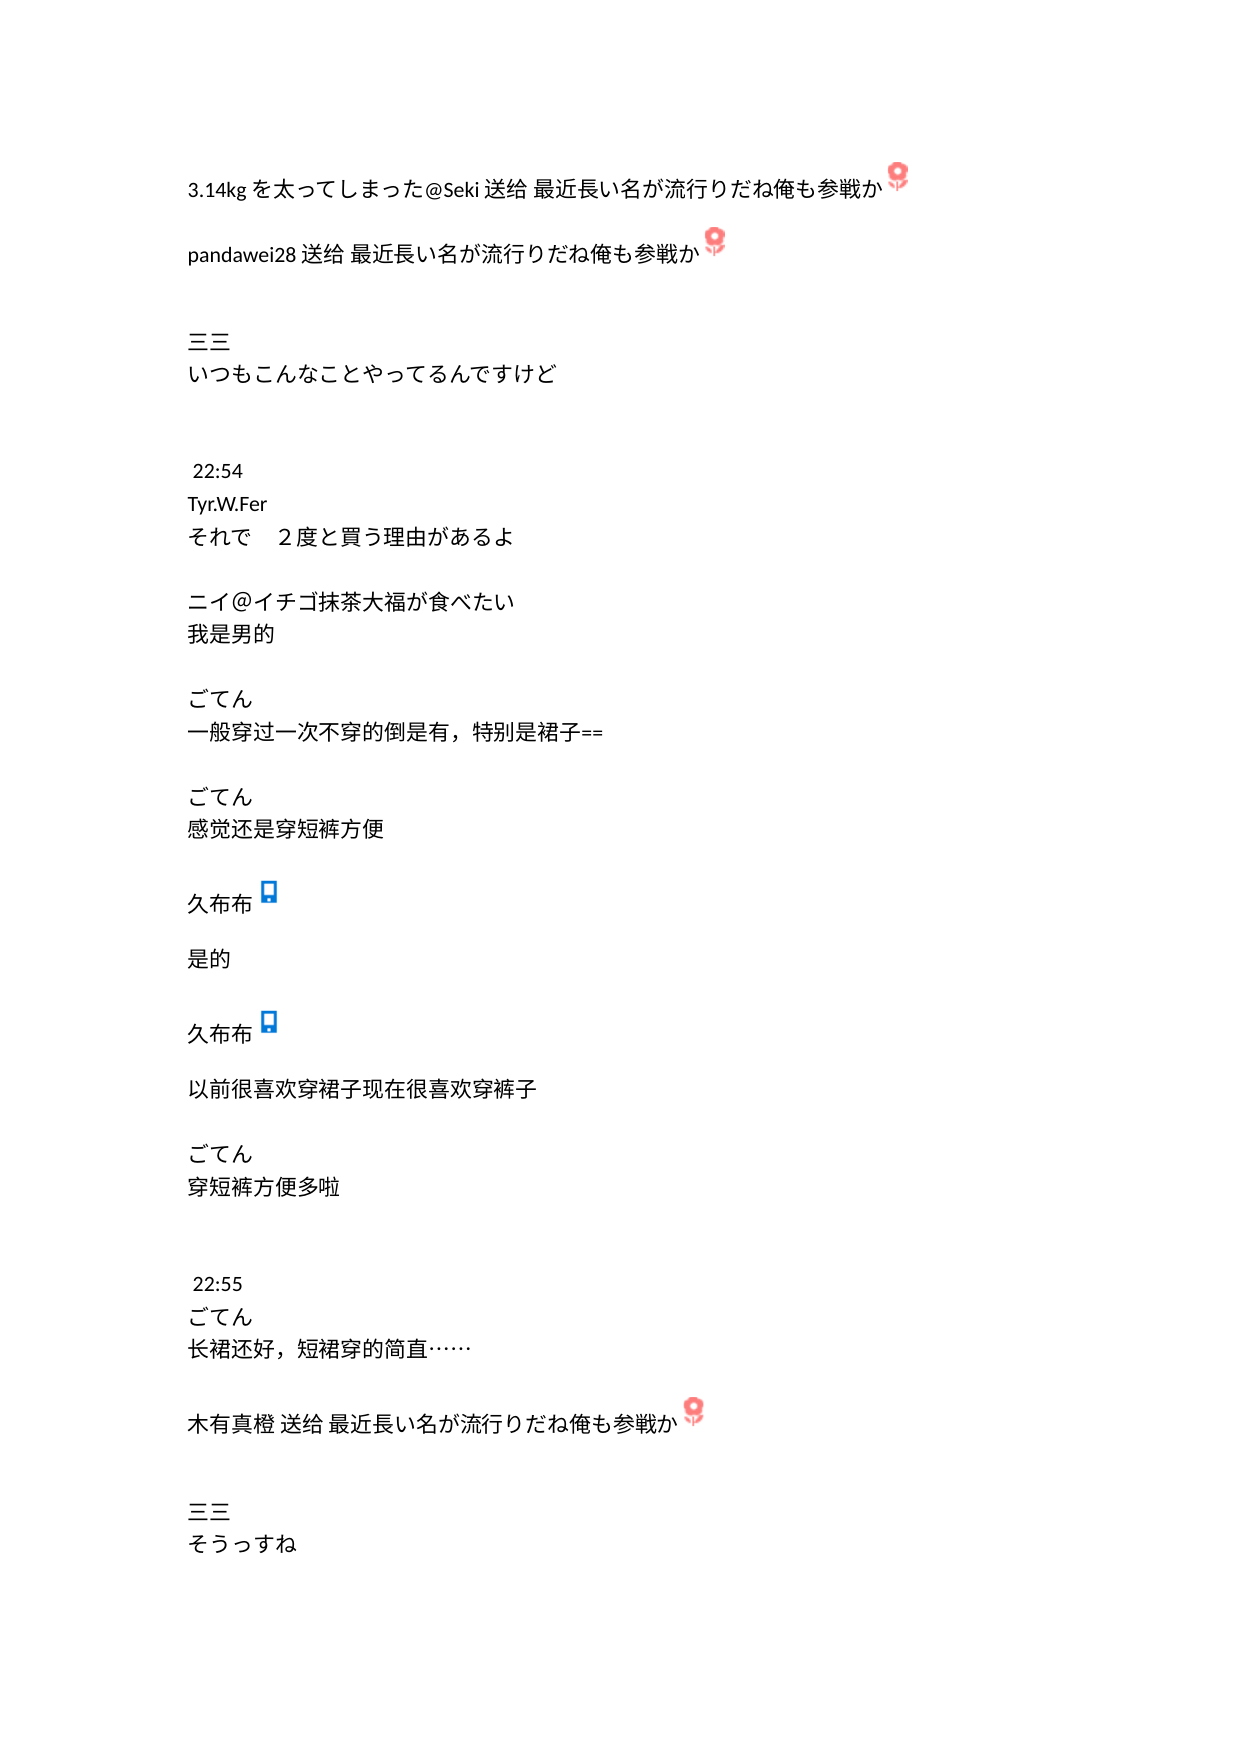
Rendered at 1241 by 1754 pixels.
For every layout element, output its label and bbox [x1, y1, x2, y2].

picture [258, 1007, 278, 1043]
picture [258, 877, 278, 913]
text [187, 162, 1053, 1559]
picture [704, 227, 725, 263]
picture [683, 1397, 704, 1433]
picture [887, 162, 908, 198]
